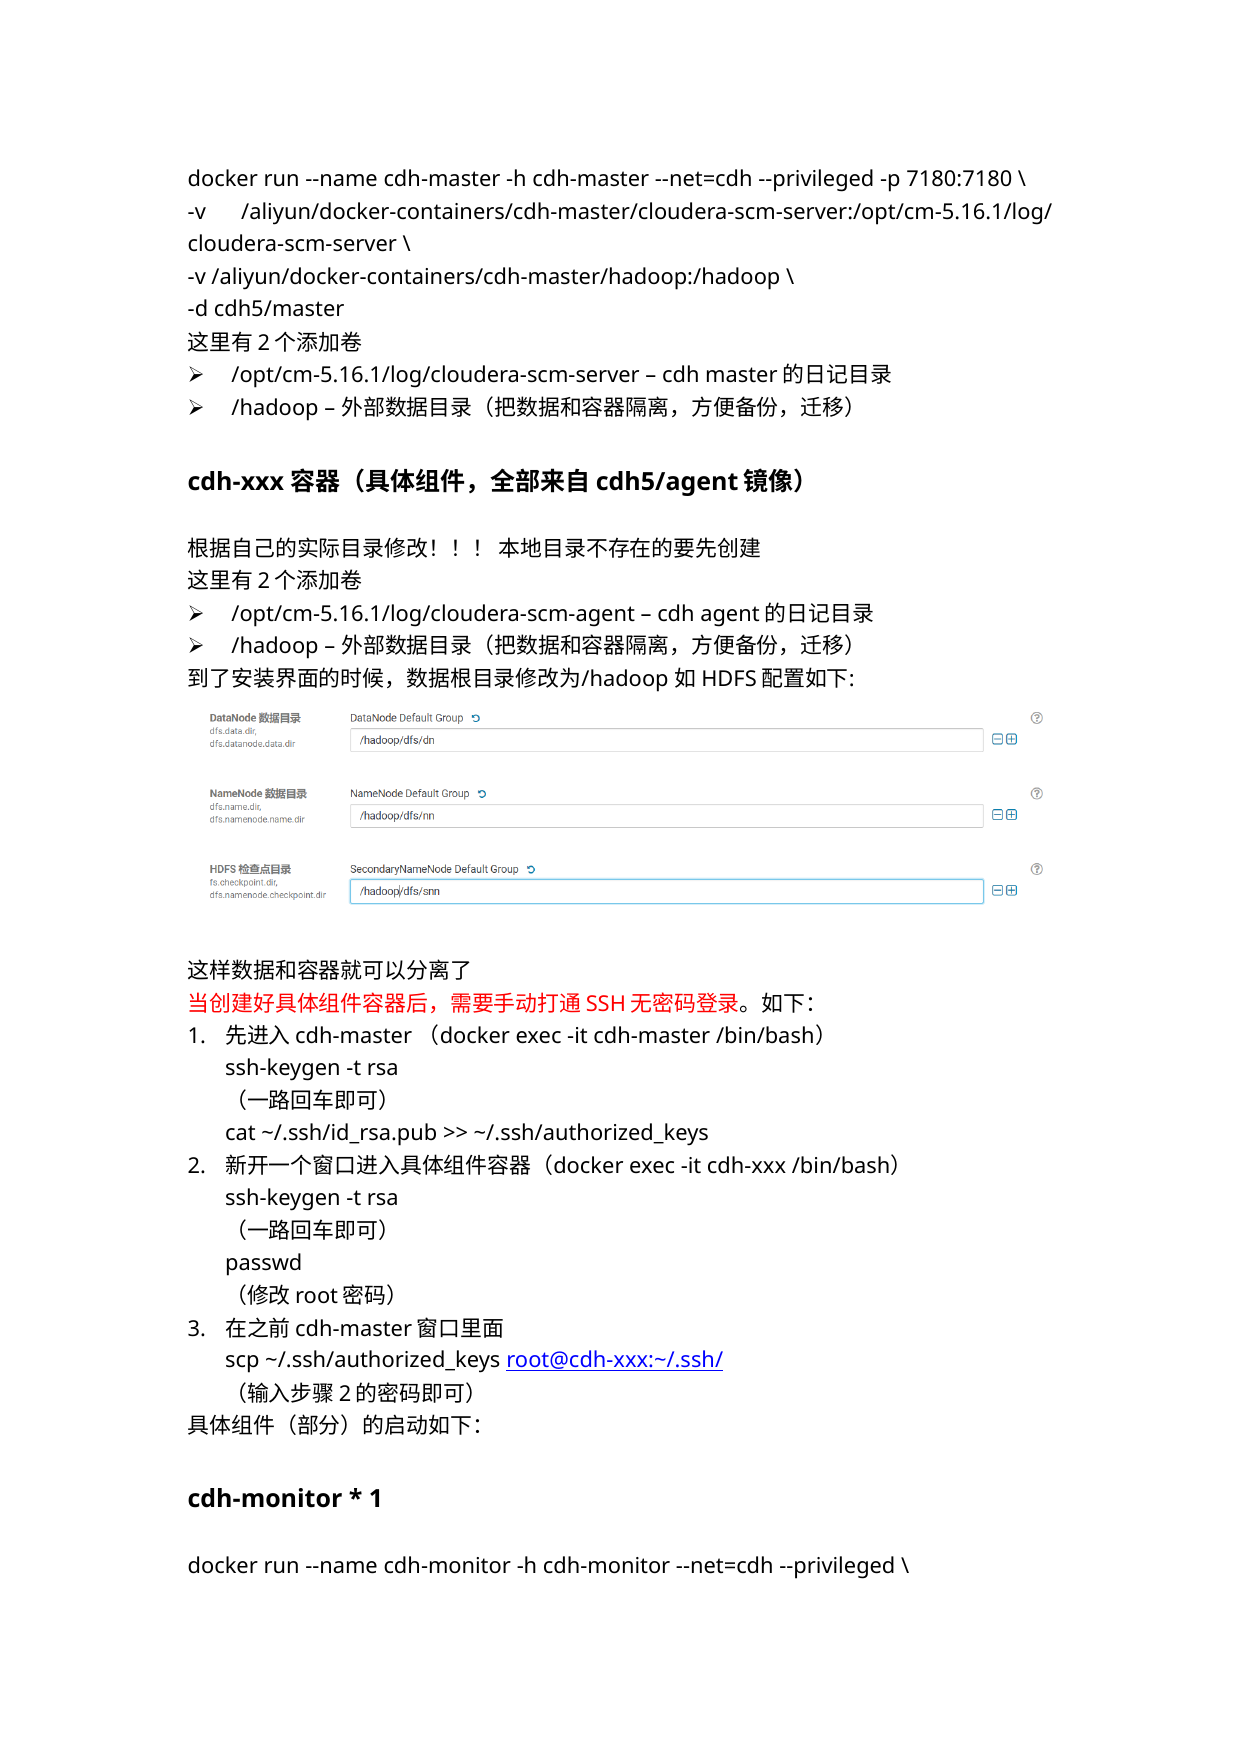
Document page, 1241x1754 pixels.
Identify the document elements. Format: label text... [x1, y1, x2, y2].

text 这样数据和容器就可以分离了 [187, 953, 1053, 986]
list scp ~/.ssh/authorized_keys root@cdh-xxx:~/.ssh/ [225, 1343, 1053, 1376]
list 在之前cdh-master窗口里面 [187, 1311, 1053, 1343]
text 根据自己的实际目录修改！！！ 本地目录不存在的要先创建 [187, 531, 1053, 563]
list （一路回车即可） [225, 1083, 1053, 1116]
text 这里有2个添加卷 [187, 563, 1053, 596]
list ssh-keygen -t rsa [225, 1051, 1053, 1083]
text docker run --name cdh-monitor -h cdh-monitor --net=cdh --privileged \ [187, 1548, 1053, 1581]
list /opt/cm-5.16.1/log/cloudera-scm-agent – cdh agent的日记目录 [187, 596, 1053, 628]
text -d cdh5/master [187, 292, 1053, 324]
list /hadoop – 外部数据目录（把数据和容器隔离，方便备份，迁移） [187, 628, 1053, 661]
list /opt/cm-5.16.1/log/cloudera-scm-server – cdh master的日记目录 [187, 357, 1053, 389]
text ssh-keygen -t rsa [187, 1181, 1053, 1213]
picture [187, 693, 1053, 942]
text docker run --name cdh-master -h cdh-master --net=cdh --privileged -p 7180:7180 \ [187, 162, 1053, 194]
text 到了安装界面的时候，数据根目录修改为/hadoop 如 HDFS配置如下: [187, 661, 1053, 693]
text （一路回车即可） [187, 1213, 1053, 1246]
list （输入步骤2的密码即可） [225, 1376, 1053, 1408]
list /hadoop – 外部数据目录（把数据和容器隔离，方便备份，迁移） [187, 389, 1053, 422]
subtitle cdh-monitor * 1 [187, 1466, 1053, 1531]
list cat ~/.ssh/id_rsa.pub >> ~/.ssh/authorized_keys [225, 1116, 1053, 1148]
text 具体组件（部分）的启动如下： [187, 1408, 1053, 1441]
text passwd [187, 1246, 1053, 1278]
text -v /aliyun/docker-containers/cdh-master/hadoop:/hadoop \ [187, 259, 1053, 292]
list 先进入cdh-master （docker exec -it cdh-master /bin/bash） [187, 1018, 1053, 1051]
text 当创建好具体组件容器后，需要手动打通SSH无密码登录。如下： [187, 986, 1053, 1018]
text （修改root密码） [187, 1278, 1053, 1311]
list 新开一个窗口进入具体组件容器（docker exec -it cdh-xxx /bin/bash） [187, 1148, 1053, 1181]
text -v /aliyun/docker-containers/cdh-master/cloudera-scm-server:/opt/cm-5.16.1/log/cloudera-scm-server \ [187, 194, 1053, 259]
text 这里有2个添加卷 [187, 324, 1053, 357]
subtitle cdh-xxx 容器（具体组件，全部来自cdh5/agent镜像） [187, 447, 1053, 512]
